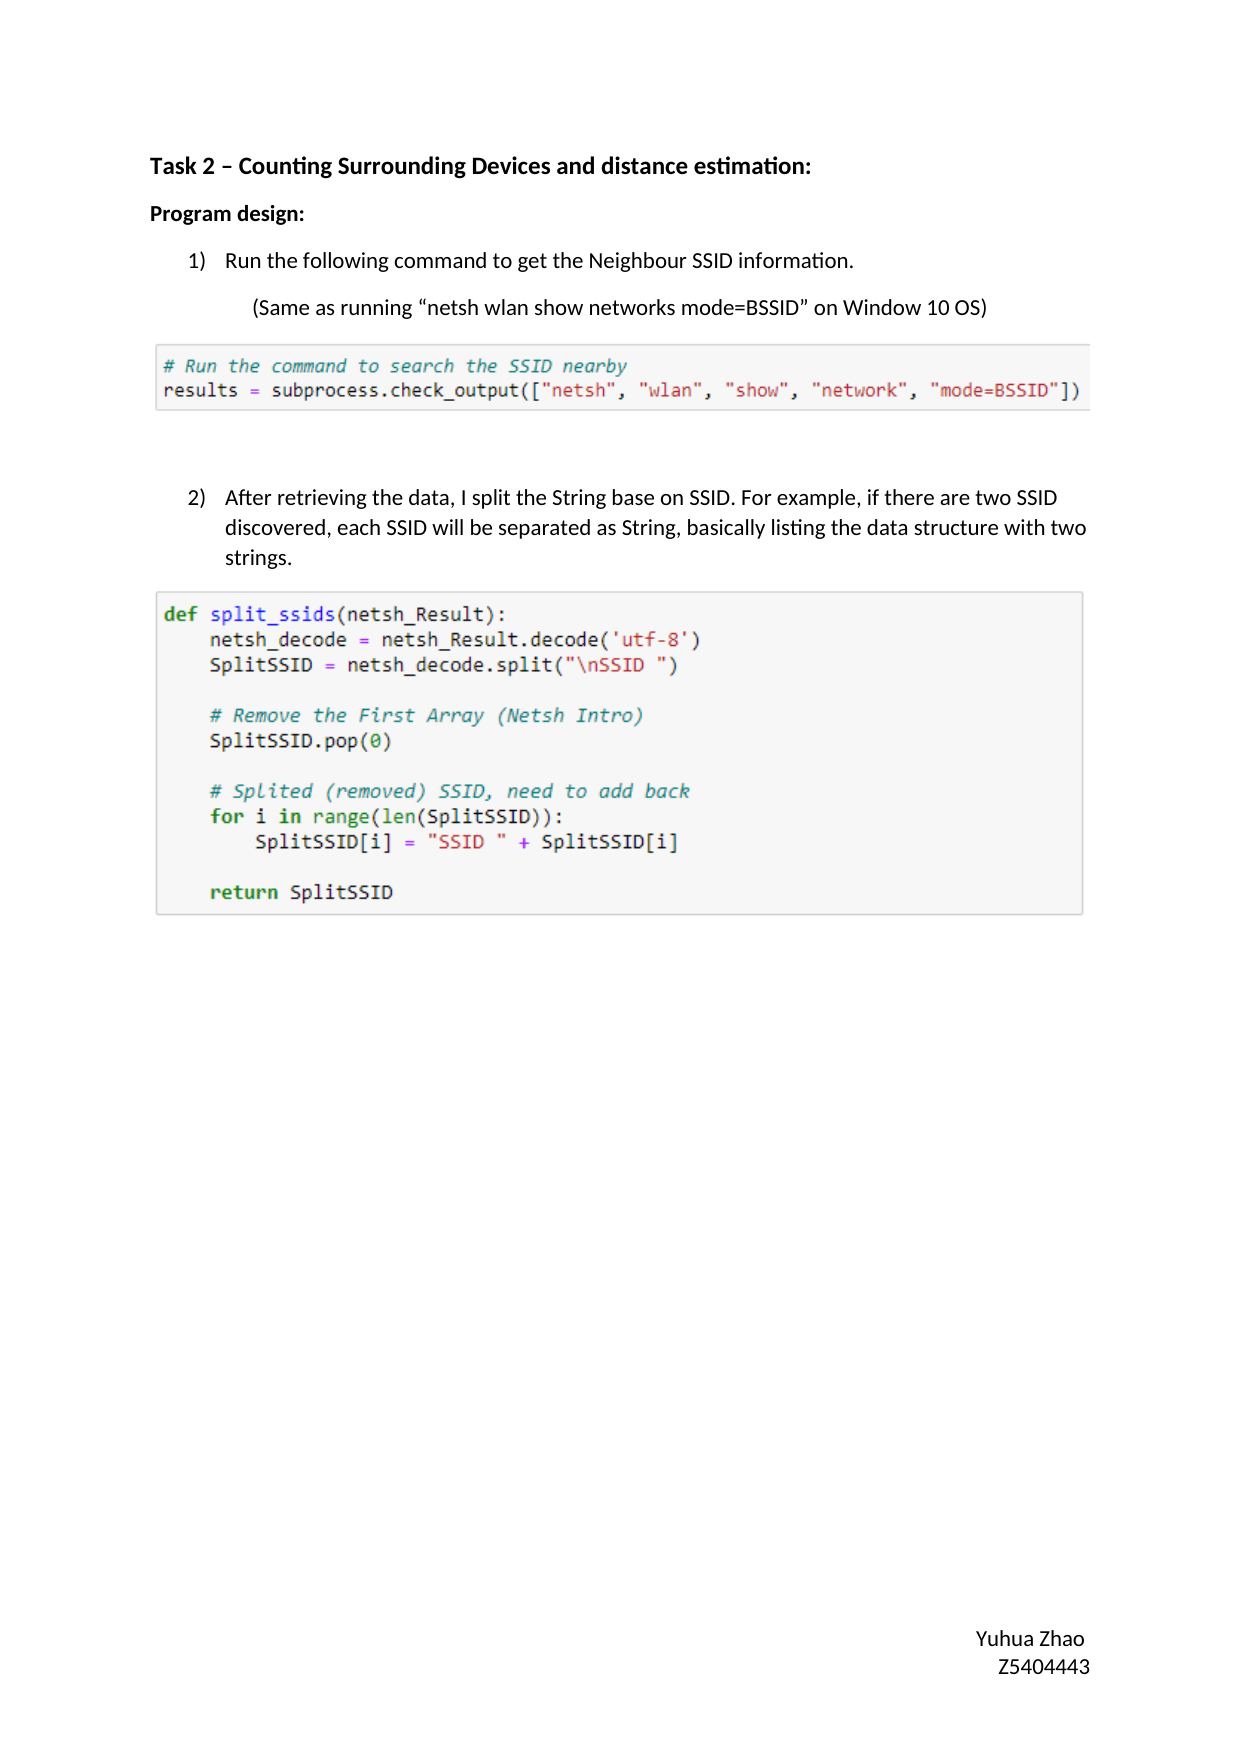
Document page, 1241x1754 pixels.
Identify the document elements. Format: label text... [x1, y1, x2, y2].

picture [150, 340, 1091, 418]
list Run the following command to get the Neighbour SSID information. [187, 246, 1090, 274]
text Program design: [150, 199, 1090, 228]
list After retrieving the data, I split the String base on SSID. For example, if there are two SSID discovered, each SSID will be separated as String, basically listing the data structure with two strings. [187, 483, 1090, 571]
text Task 2 – Counting Surrounding Devices and distance estimation: [150, 150, 1090, 181]
text (Same as running “netsh wlan show networks mode=BSSID” on Window 10 OS) [150, 293, 1090, 321]
picture [150, 590, 1091, 920]
